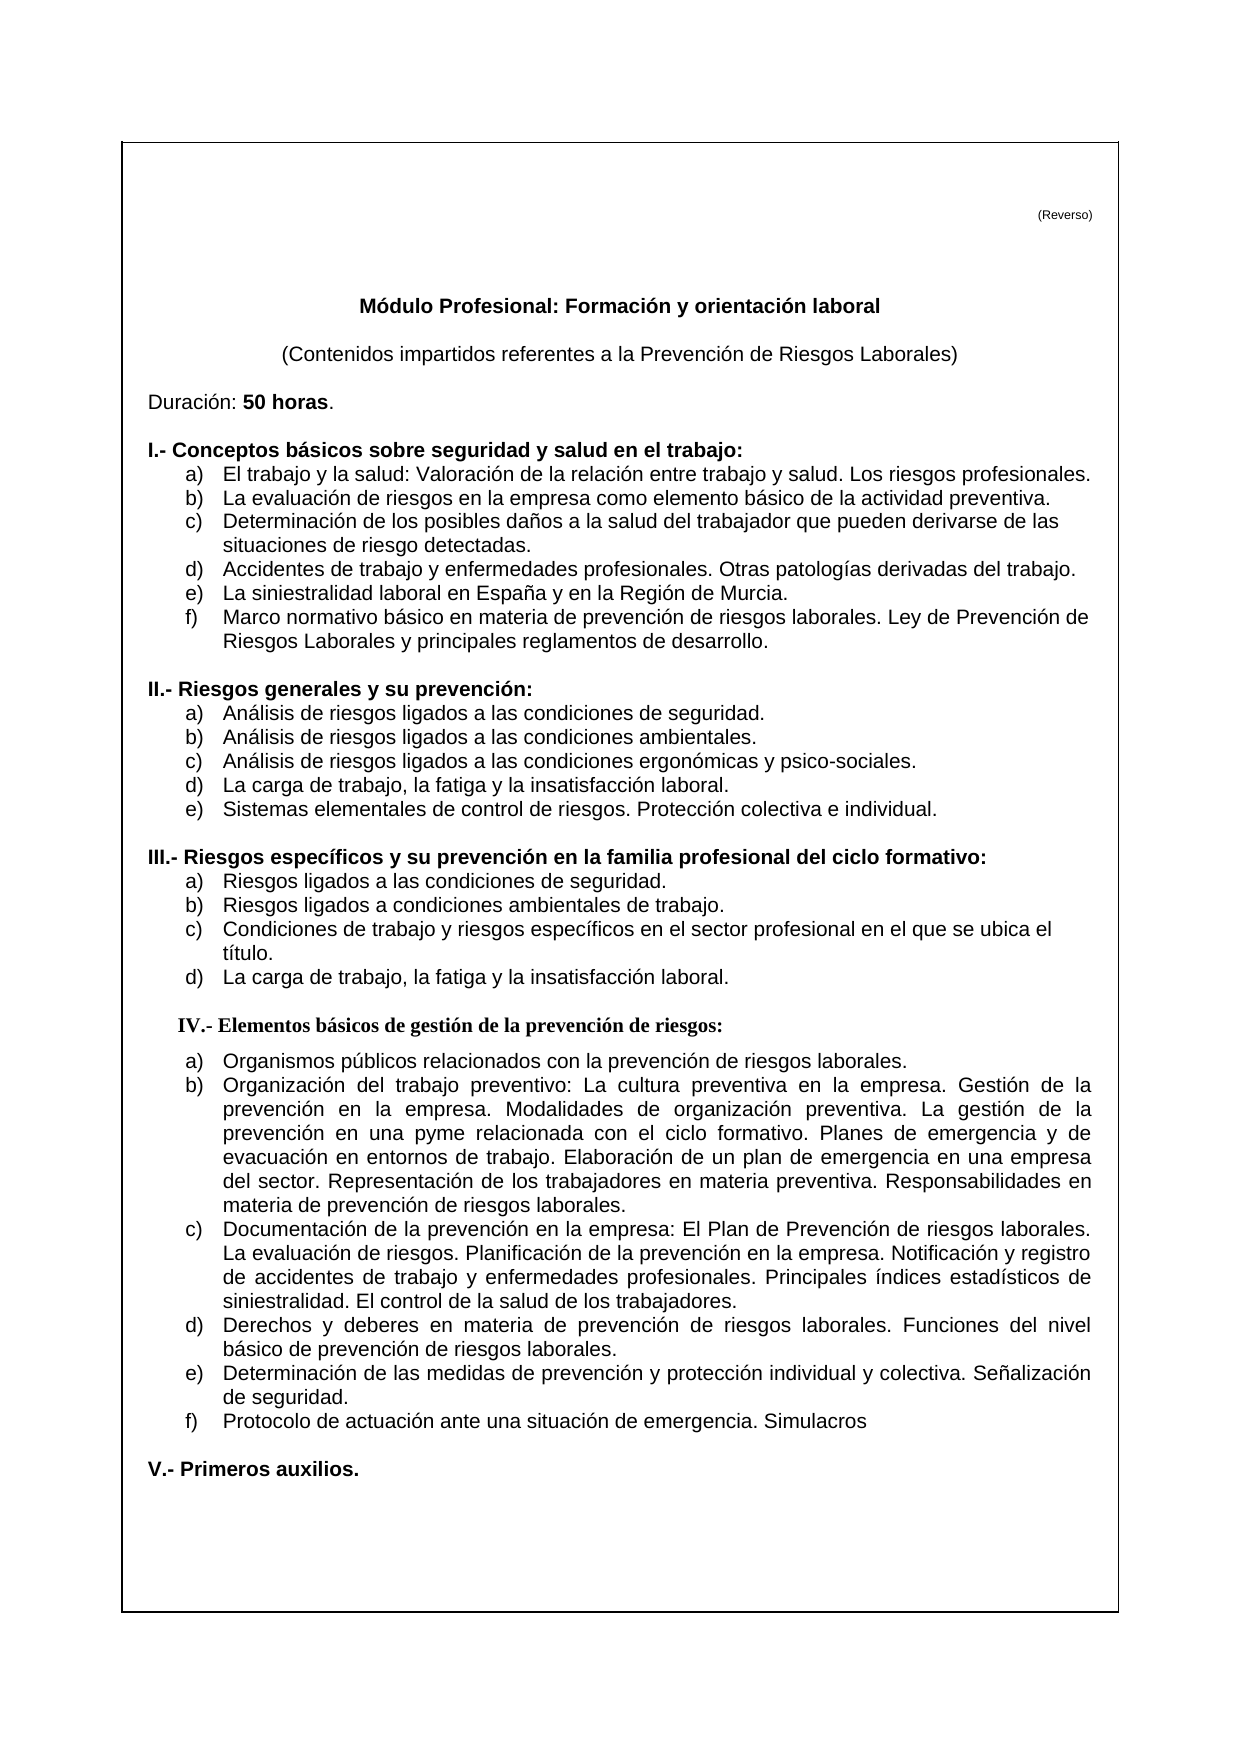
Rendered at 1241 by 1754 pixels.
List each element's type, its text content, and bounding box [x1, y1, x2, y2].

list Sistemas elementales de control de riesgos. Protección colectiva e individual. [185, 797, 1092, 821]
list Determinación de las medidas de prevención y protección individual y colectiva. Señalización de seguridad. [185, 1361, 1092, 1408]
list Riesgos ligados a las condiciones de seguridad. [185, 869, 1092, 893]
list Análisis de riesgos ligados a las condiciones ergonómicas y psico-sociales. [185, 749, 1092, 773]
list La siniestralidad laboral en España y en la Región de Murcia. [185, 581, 1092, 605]
text III.- Riesgos específicos y su prevención en la familia profesional del ciclo formativo: [148, 845, 1092, 869]
list La carga de trabajo, la fatiga y la insatisfacción laboral. [185, 773, 1092, 797]
text (Contenidos impartidos referentes a la Prevención de Riesgos Laborales) [148, 342, 1092, 366]
list Documentación de la prevención en la empresa: El Plan de Prevención de riesgos laborales. La evaluación de riesgos. Planificación de la prevención en y registro de accidentes de trabajo y enfermedades profesionales. Principales índices estadísticos de siniestralidad. El control de la salud de los trabajadores. [185, 1217, 1092, 1313]
list Condiciones de trabajo y riesgos específicos en el sector profesional en el que se ubica el título. [185, 917, 1092, 964]
text IV.- Elementos básicos de gestión de la prevención de riesgos: [177, 1012, 1092, 1037]
list La evaluación de riesgos en la empresa como elemento básico de la actividad preventiva. [185, 485, 1092, 509]
text Módulo Profesional: Formación y orientación laboral [148, 294, 1092, 318]
list Determinación de los posibles daños a la salud del trabajador que pueden derivarse de las situaciones de riesgo detectadas. [185, 509, 1092, 557]
list El trabajo y la salud: Valoración de la relación entre trabajo y salud. Los riesgos profesionales. [185, 461, 1092, 485]
list Marco normativo básico en materia de prevención de riesgos laborales. Ley de Prevención de Riesgos Laborales y principales reglamentos de desarrollo. [185, 605, 1092, 653]
text II.- Riesgos generales y su prevención: [148, 677, 1092, 701]
text Duración: 50 horas. [148, 389, 1092, 413]
list Derechos y deberes en materia de prevención de riesgos laborales. Funciones del nivel básico de prevención de riesgos laborales. [185, 1313, 1092, 1361]
text (Reverso) [148, 207, 1092, 222]
list La carga de trabajo, la fatiga y la insatisfacción laboral. [185, 964, 1092, 988]
text V.- Primeros auxilios. [148, 1456, 1092, 1480]
list Protocolo de actuación ante una situación de emergencia. Simulacros [185, 1408, 1092, 1432]
list Riesgos ligados a condiciones ambientales de trabajo. [185, 893, 1092, 917]
list Análisis de riesgos ligados a las condiciones ambientales. [185, 725, 1092, 749]
list Organización del trabajo preventivo: La cultura preventiva en de la prevención en de organización preventiva. La gestión de la prevención en una pyme relacionada con el ciclo formativo. Planes de emergencia y de evacuación en entornos de trabajo. Elaboración de un plan de emergencia en una empresa del sector. Representación de los trabajadores en materia preventiva. Responsabilidades en materia de prevención de riesgos laborales. [185, 1073, 1092, 1217]
list Organismos públicos relacionados con la prevención de riesgos laborales. [185, 1049, 1092, 1073]
text I.- Conceptos básicos sobre seguridad y salud en el trabajo: [148, 437, 1092, 461]
list Accidentes de trabajo y enfermedades profesionales. Otras patologías derivadas del trabajo. [185, 557, 1092, 581]
list Análisis de riesgos ligados a las condiciones de seguridad. [185, 701, 1092, 725]
